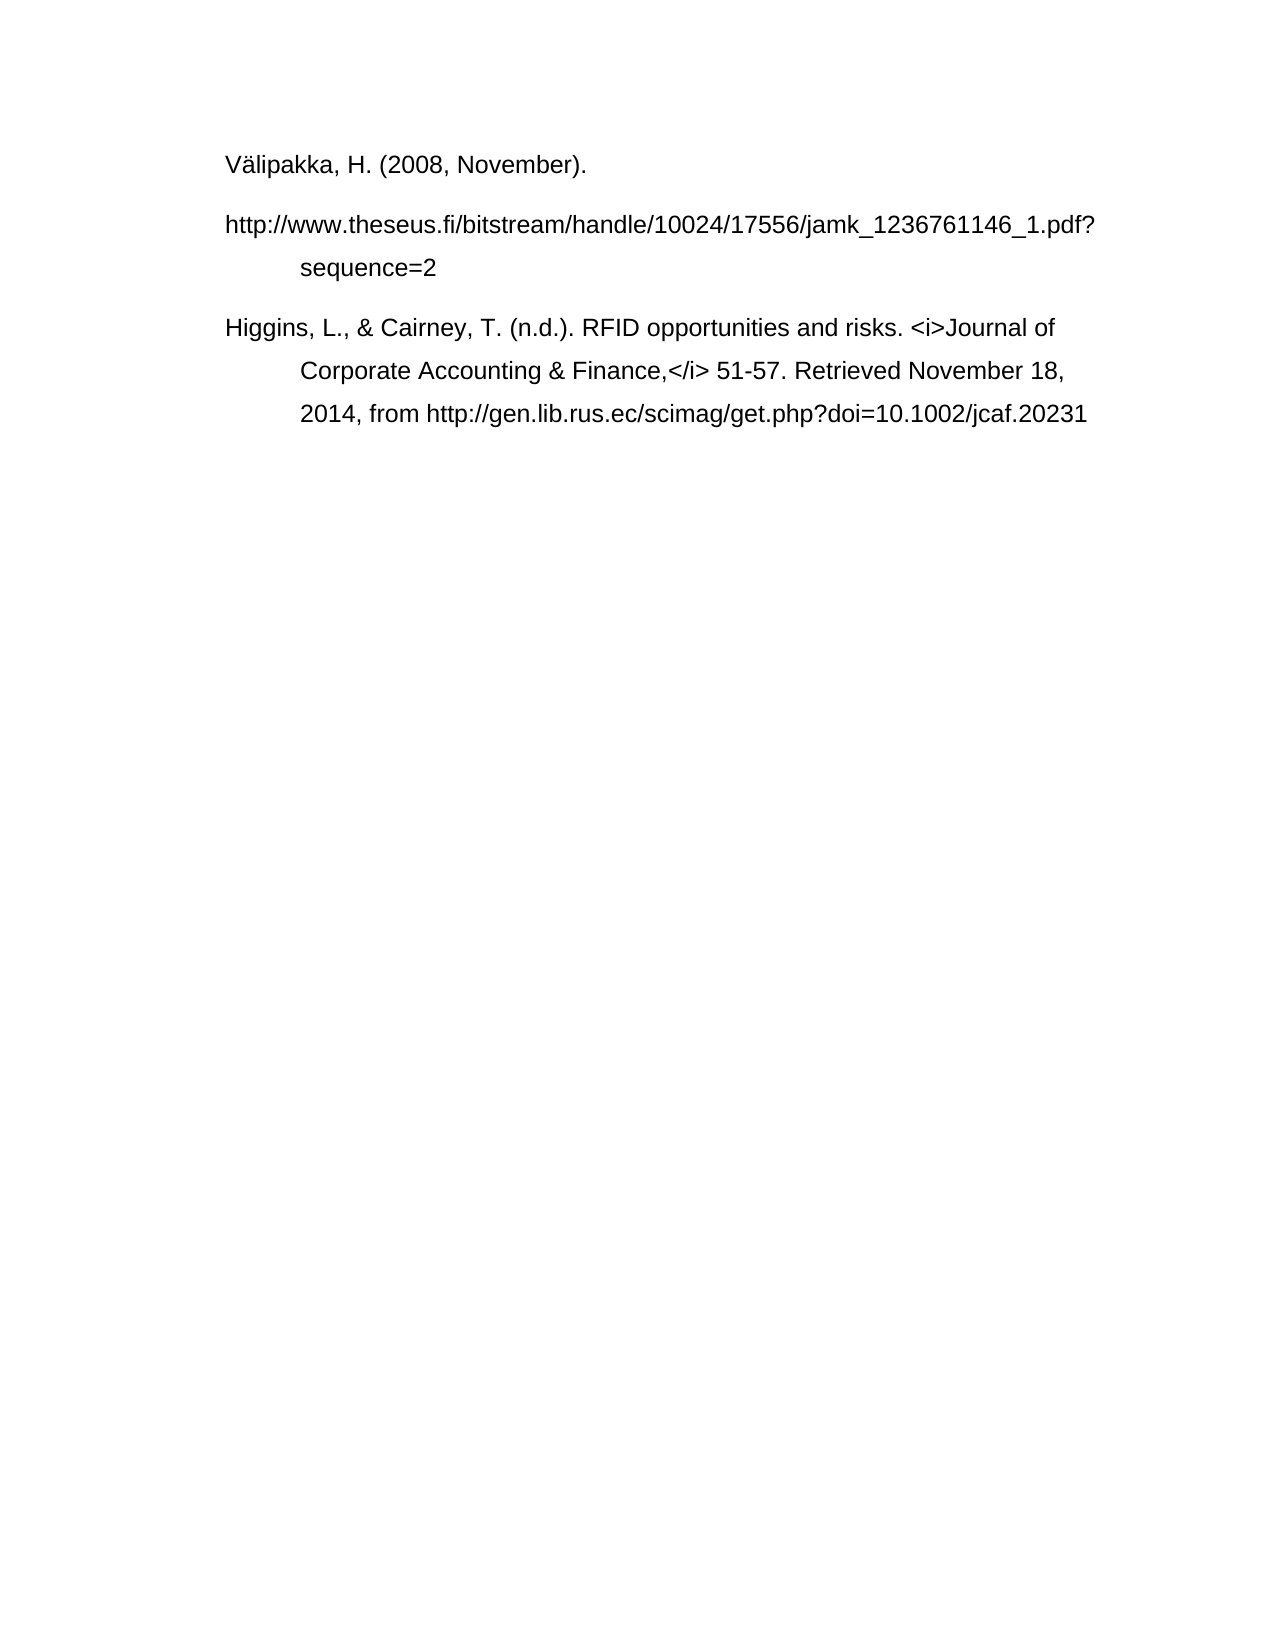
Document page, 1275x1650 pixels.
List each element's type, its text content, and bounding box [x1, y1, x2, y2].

text http://www.theseus.fi/bitstream/handle/10024/17556/jamk_1236761146_1.pdf?sequence=2 [225, 210, 1125, 282]
text Higgins, L., & Cairney, T. (n.d.). RFID opportunities and risks. <i>Journal of Corporate Accounting & Finance,</i> 51-57. Retrieved November 18, 2014, from http://gen.lib.rus.ec/scimag/get.php?doi=10.1002/jcaf.20231 [225, 313, 1125, 428]
text Välipakka, H. (2008, November). [225, 150, 1125, 179]
